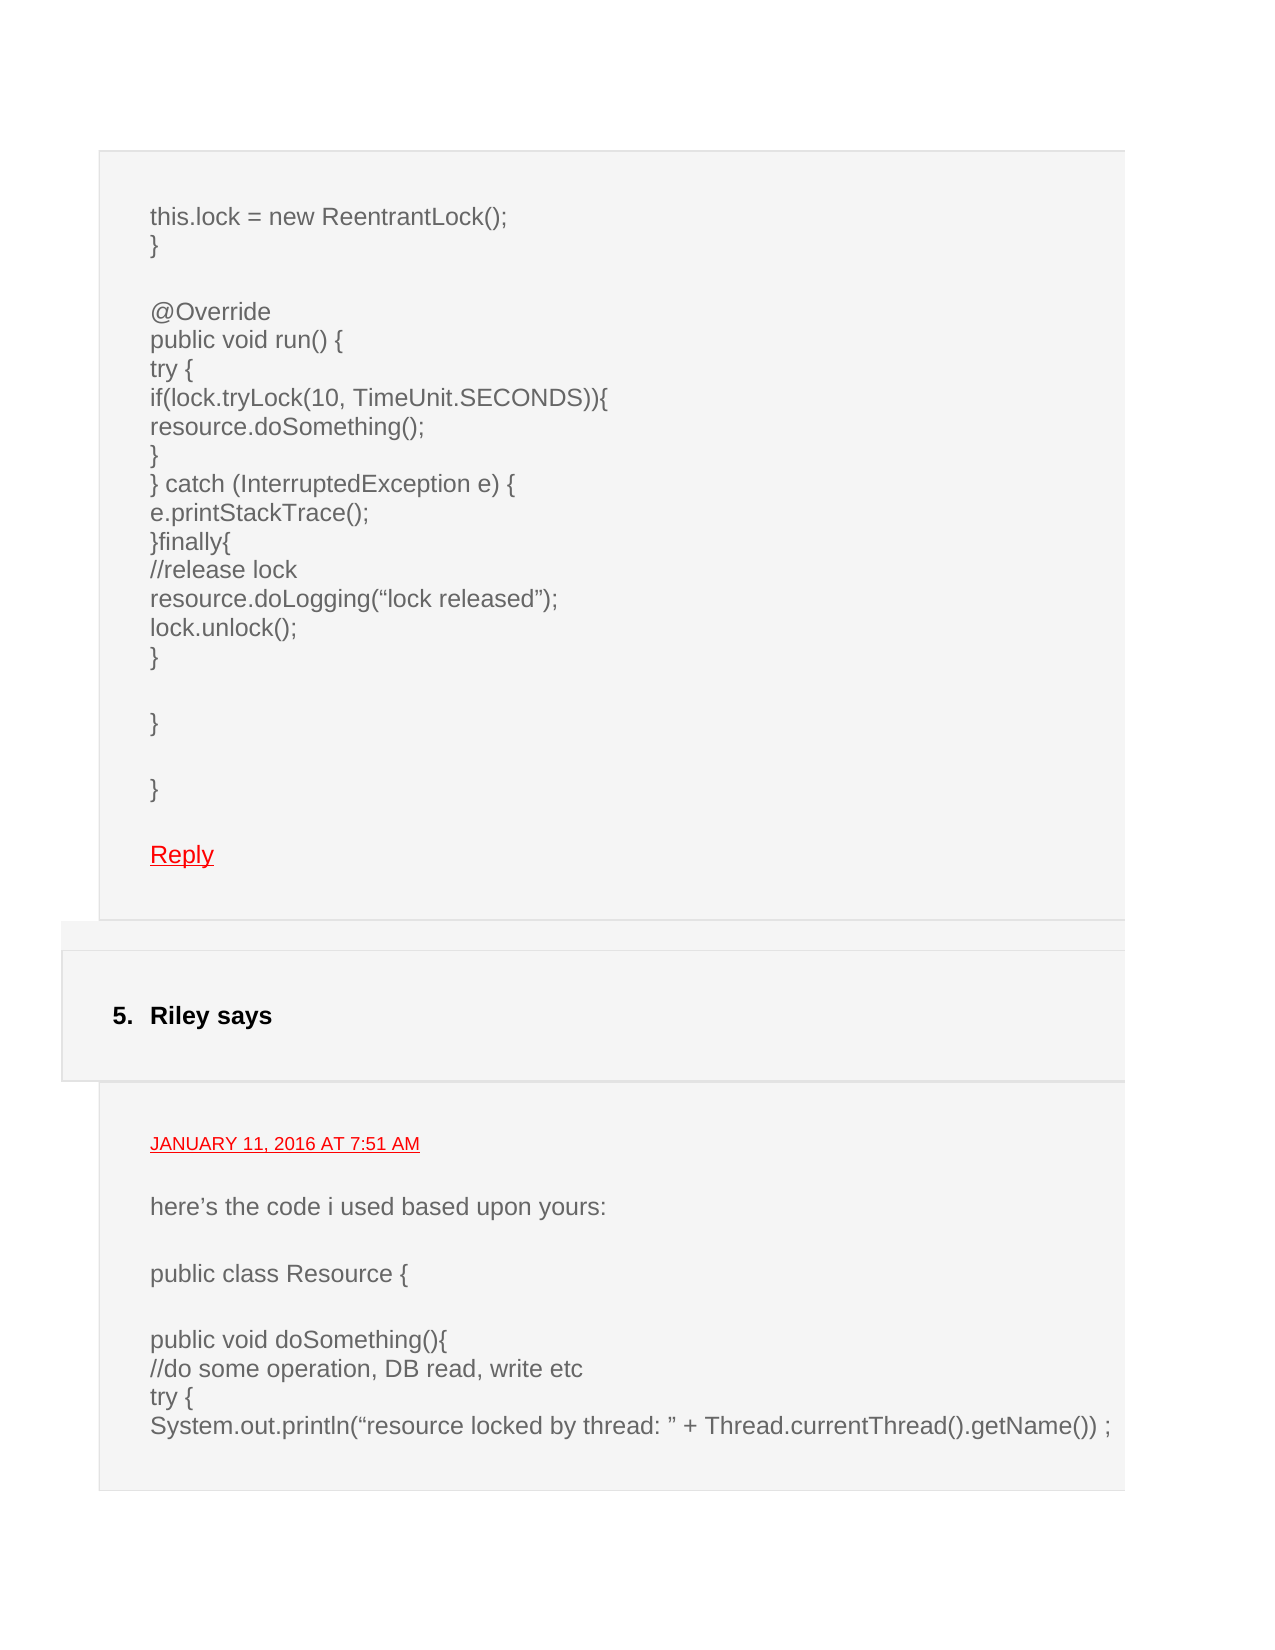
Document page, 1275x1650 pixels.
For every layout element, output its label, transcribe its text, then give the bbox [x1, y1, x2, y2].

list Riley says [63, 951, 1125, 1080]
text public class Resource { [100, 1207, 1125, 1273]
text } [100, 656, 1125, 722]
text JANUARY 11, 2016 AT 7:51 AM [100, 1083, 1125, 1141]
text Reply [100, 789, 1125, 919]
text here’s the code i used based upon yours: [100, 1141, 1125, 1207]
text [100, 1273, 1125, 1490]
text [100, 152, 1125, 245]
text @Override public void run() { try { if(lock.tryLock(10, TimeUnit.SECONDS)){ resource.doSomething(); } } catch (InterruptedException e) { e.printStackTrace(); }finally{ //release lock resource.doLogging(“lock released”); lock.unlock(); } [100, 245, 1125, 656]
text } [100, 722, 1125, 789]
